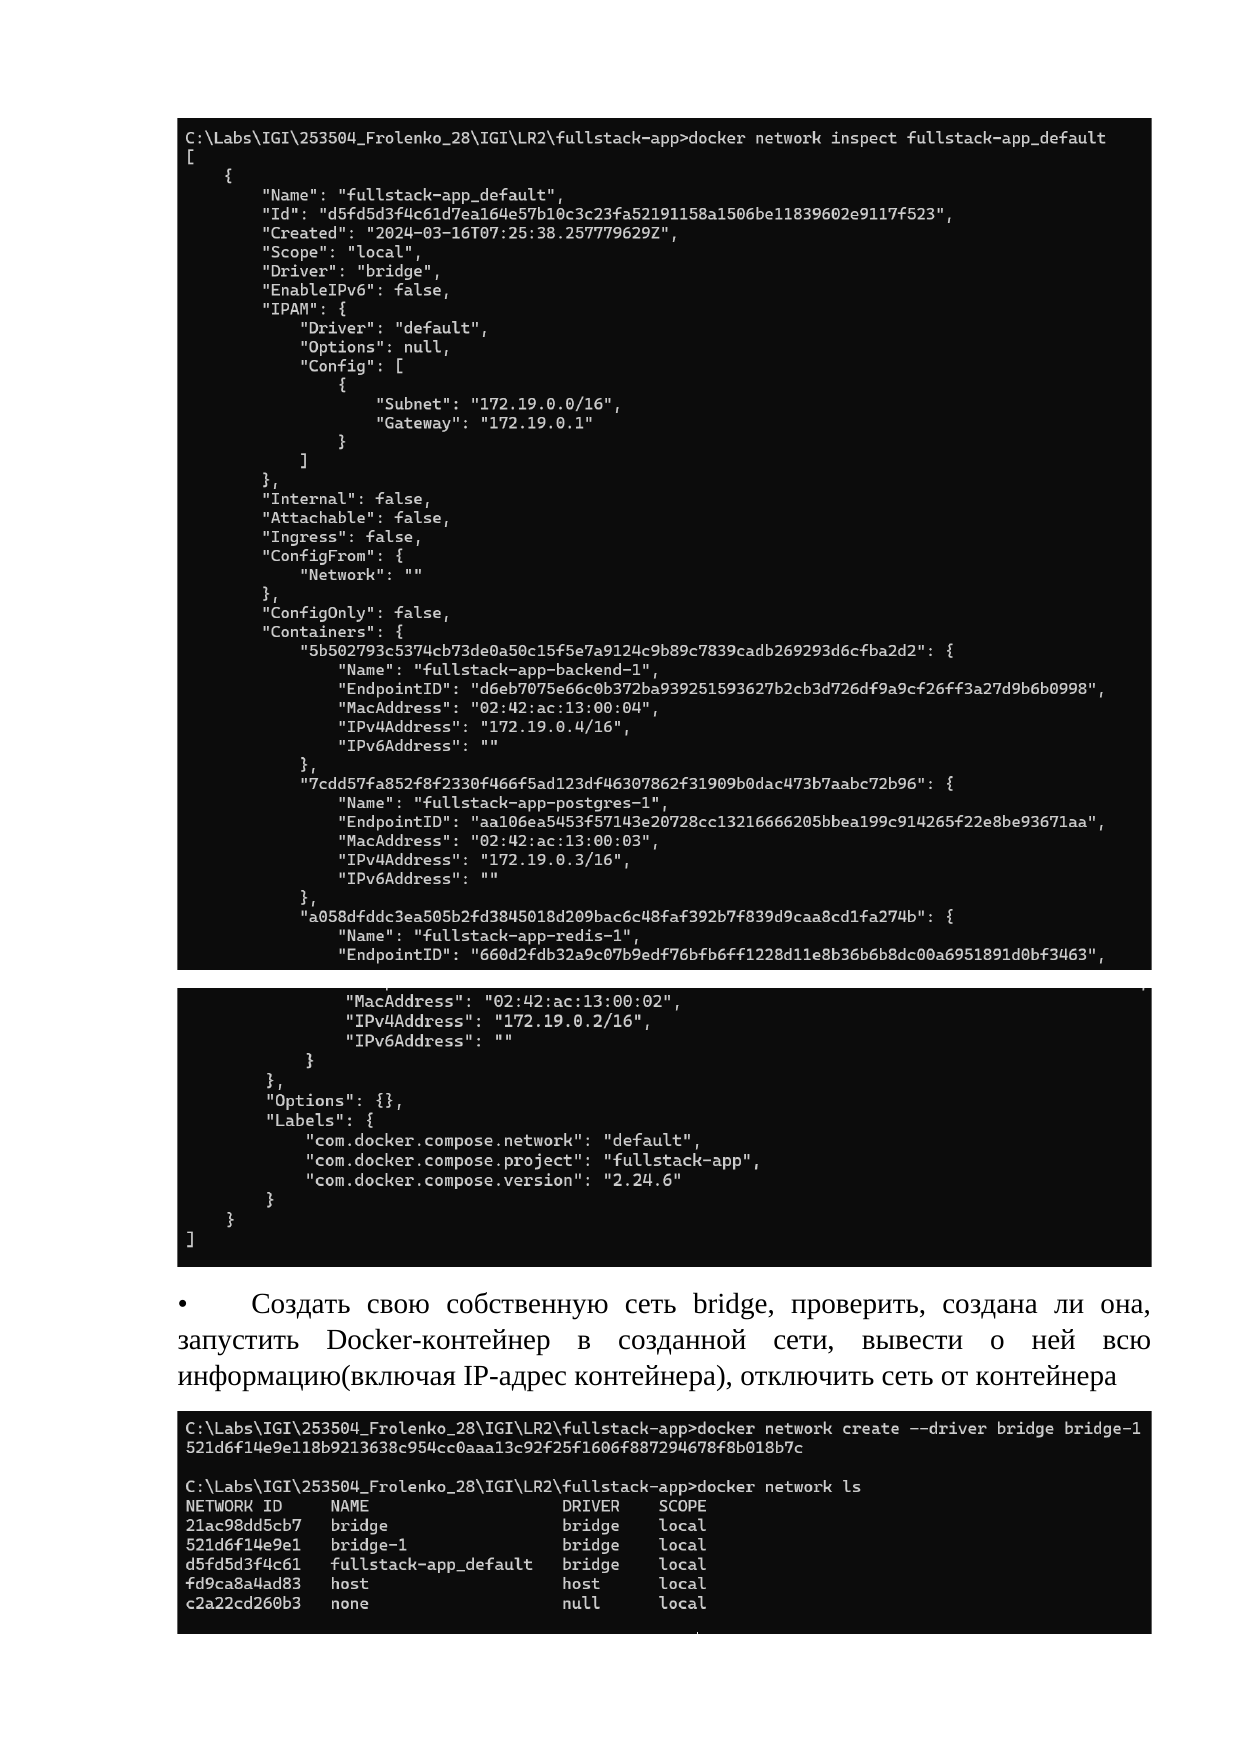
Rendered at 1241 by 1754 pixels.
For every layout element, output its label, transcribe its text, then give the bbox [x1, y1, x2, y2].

text • Создать свою собственную сеть bridge, проверить, создана ли она, запустить Docker-контейнер в созданной сети, вывести о ней всю информацию(включая IP-адрес контейнера), отключить сеть от контейнера [177, 1286, 1152, 1392]
picture [177, 988, 1152, 1267]
picture [177, 1411, 1152, 1634]
picture [177, 118, 1152, 970]
